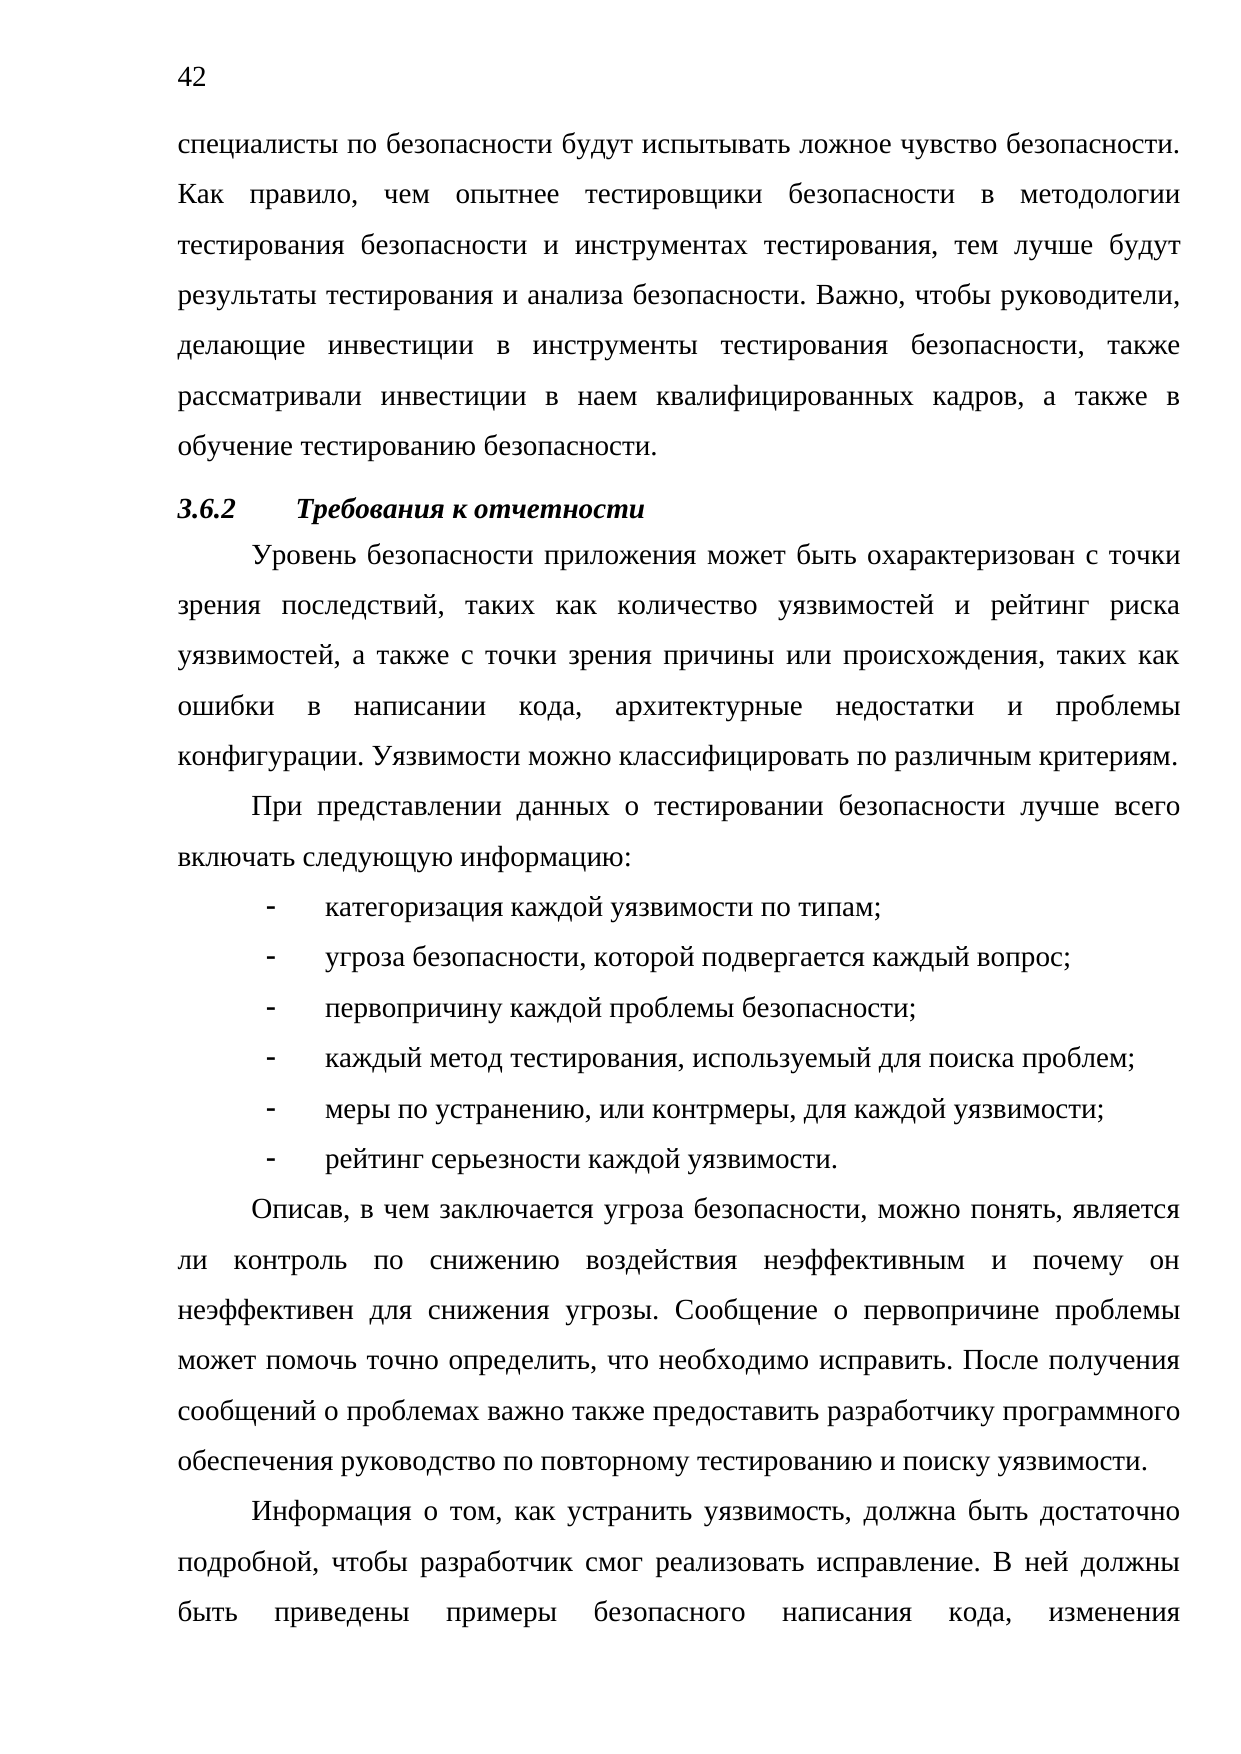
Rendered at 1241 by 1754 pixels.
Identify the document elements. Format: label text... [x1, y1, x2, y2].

text меры по устранению, или контрмеры, для каждой уязвимости; [177, 1091, 1181, 1124]
text При представлении данных о тестировании безопасности лучше всего включать следующую информацию: [177, 788, 1181, 872]
text каждый метод тестирования, используемый для поиска проблем; [177, 1040, 1181, 1074]
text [177, 126, 1181, 462]
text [177, 1493, 1181, 1628]
text рейтинг серьезности каждой уязвимости. [177, 1141, 1181, 1175]
text первопричину каждой проблемы безопасности; [177, 990, 1181, 1023]
subtitle Требования к отчетности [177, 491, 1181, 524]
text Описав, в чем заключается угроза безопасности, можно понять, является ли контроль по снижению воздействия неэффективным и почему он неэффективен для снижения угрозы. Сообщение о первопричине проблемы может помочь точно определить, что необходимо исправить. После получения сообщений о проблемах важно также предоставить разработчику программного обеспечения руководство по повторному тестированию и поиску уязвимости. [177, 1192, 1181, 1477]
text угроза безопасности, которой подвергается каждый вопрос; [177, 939, 1181, 973]
text категоризация каждой уязвимости по типам; [177, 889, 1181, 923]
text Уровень безопасности приложения может быть охарактеризован с точки зрения последствий, таких как количество уязвимостей и рейтинг риска уязвимостей, а также с точки зрения причины или происхождения, таких как ошибки в написании кода, архитектурные недостатки и проблемы конфигурации. Уязвимости можно классифицировать по различным критериям. [177, 537, 1181, 772]
